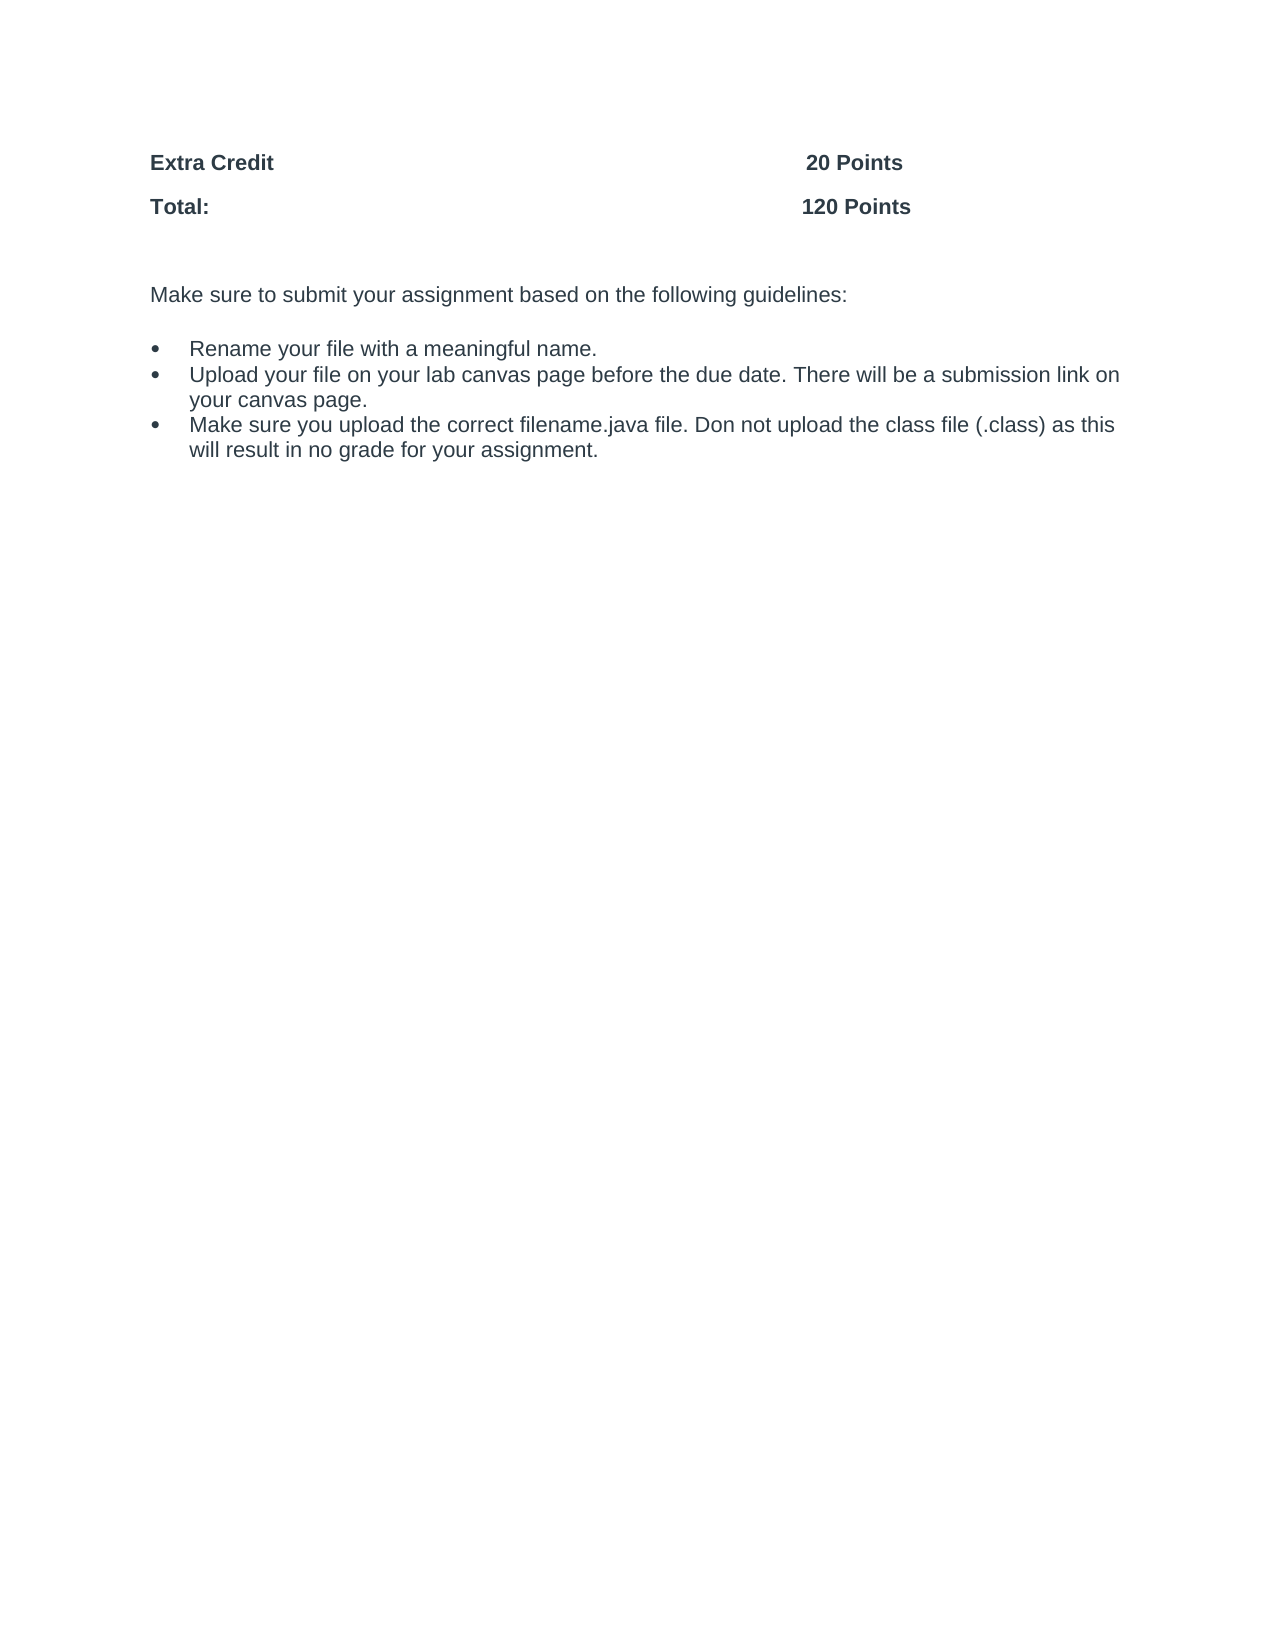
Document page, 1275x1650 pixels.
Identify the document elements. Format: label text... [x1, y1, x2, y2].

text Total: 120 Points [150, 194, 1125, 219]
list Rename your file with a meaningful name. [152, 336, 1125, 361]
text Make sure to submit your assignment based on the following guidelines: [150, 282, 1125, 307]
list Make sure you upload the correct filename.java file. Don not upload the class file (.class) as this will result in no grade for your assignment. [152, 412, 1125, 462]
text Extra Credit 20 Points [150, 150, 1125, 175]
list Upload your file on your lab canvas page before the due date. There will be a submission link on your canvas page. [152, 361, 1125, 412]
